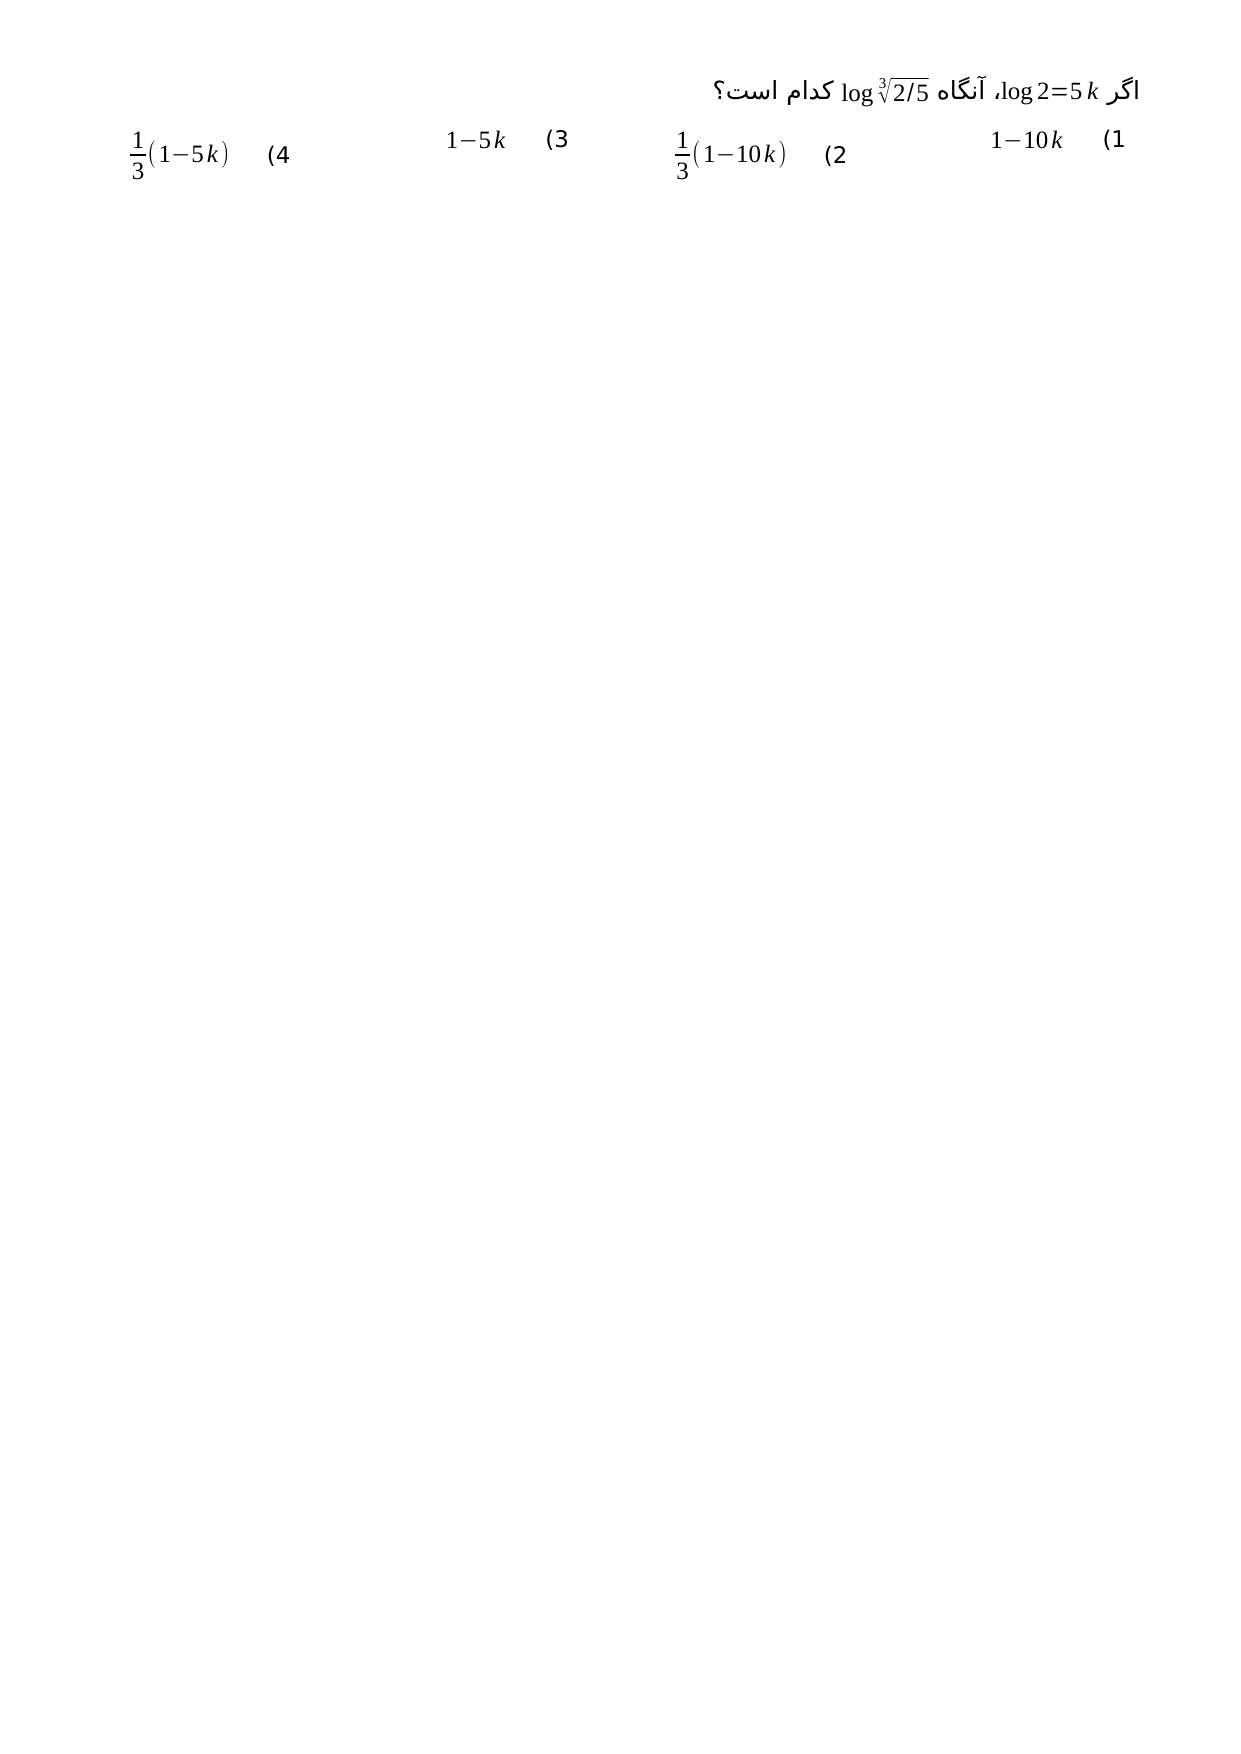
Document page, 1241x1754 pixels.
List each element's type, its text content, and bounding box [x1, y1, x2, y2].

text اگر ، آنگاه کدام است؟ [100, 75, 1140, 107]
